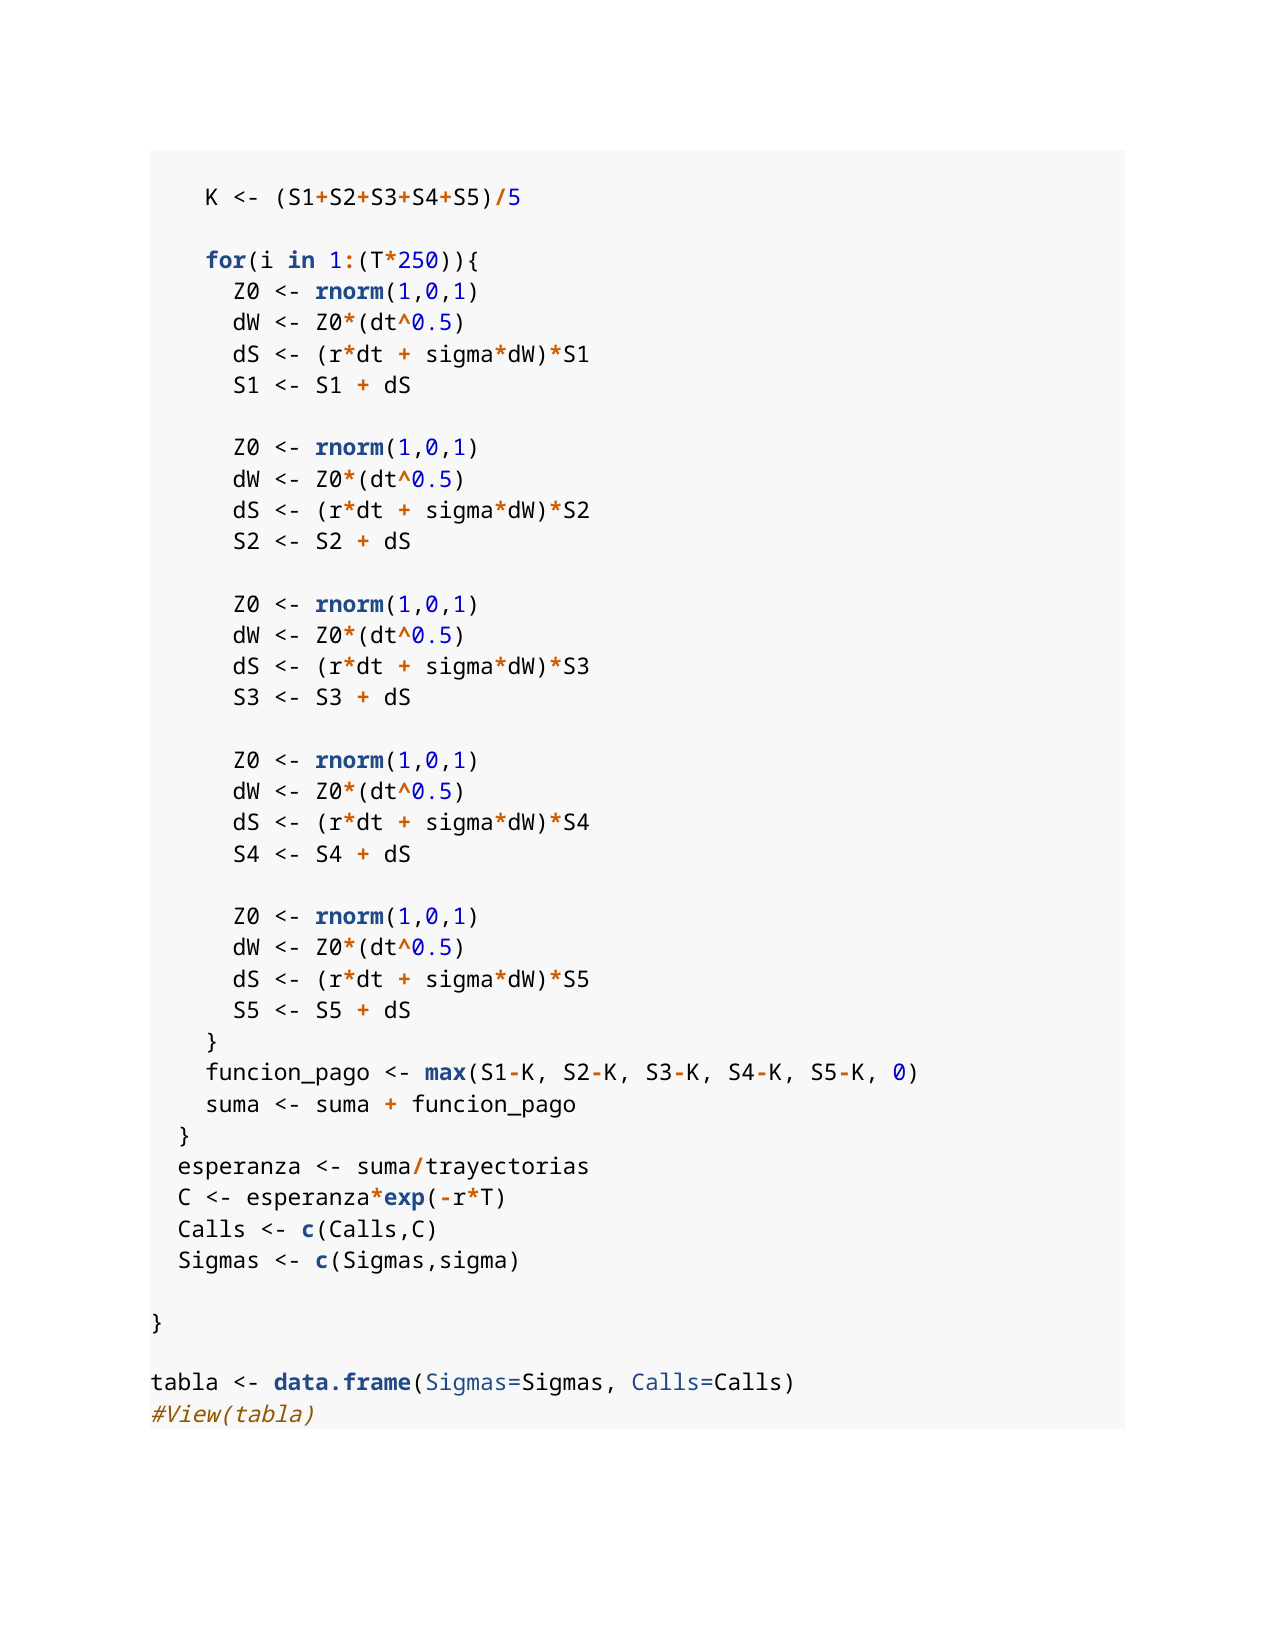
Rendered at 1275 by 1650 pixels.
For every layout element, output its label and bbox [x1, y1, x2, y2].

text [150, 150, 1125, 1429]
